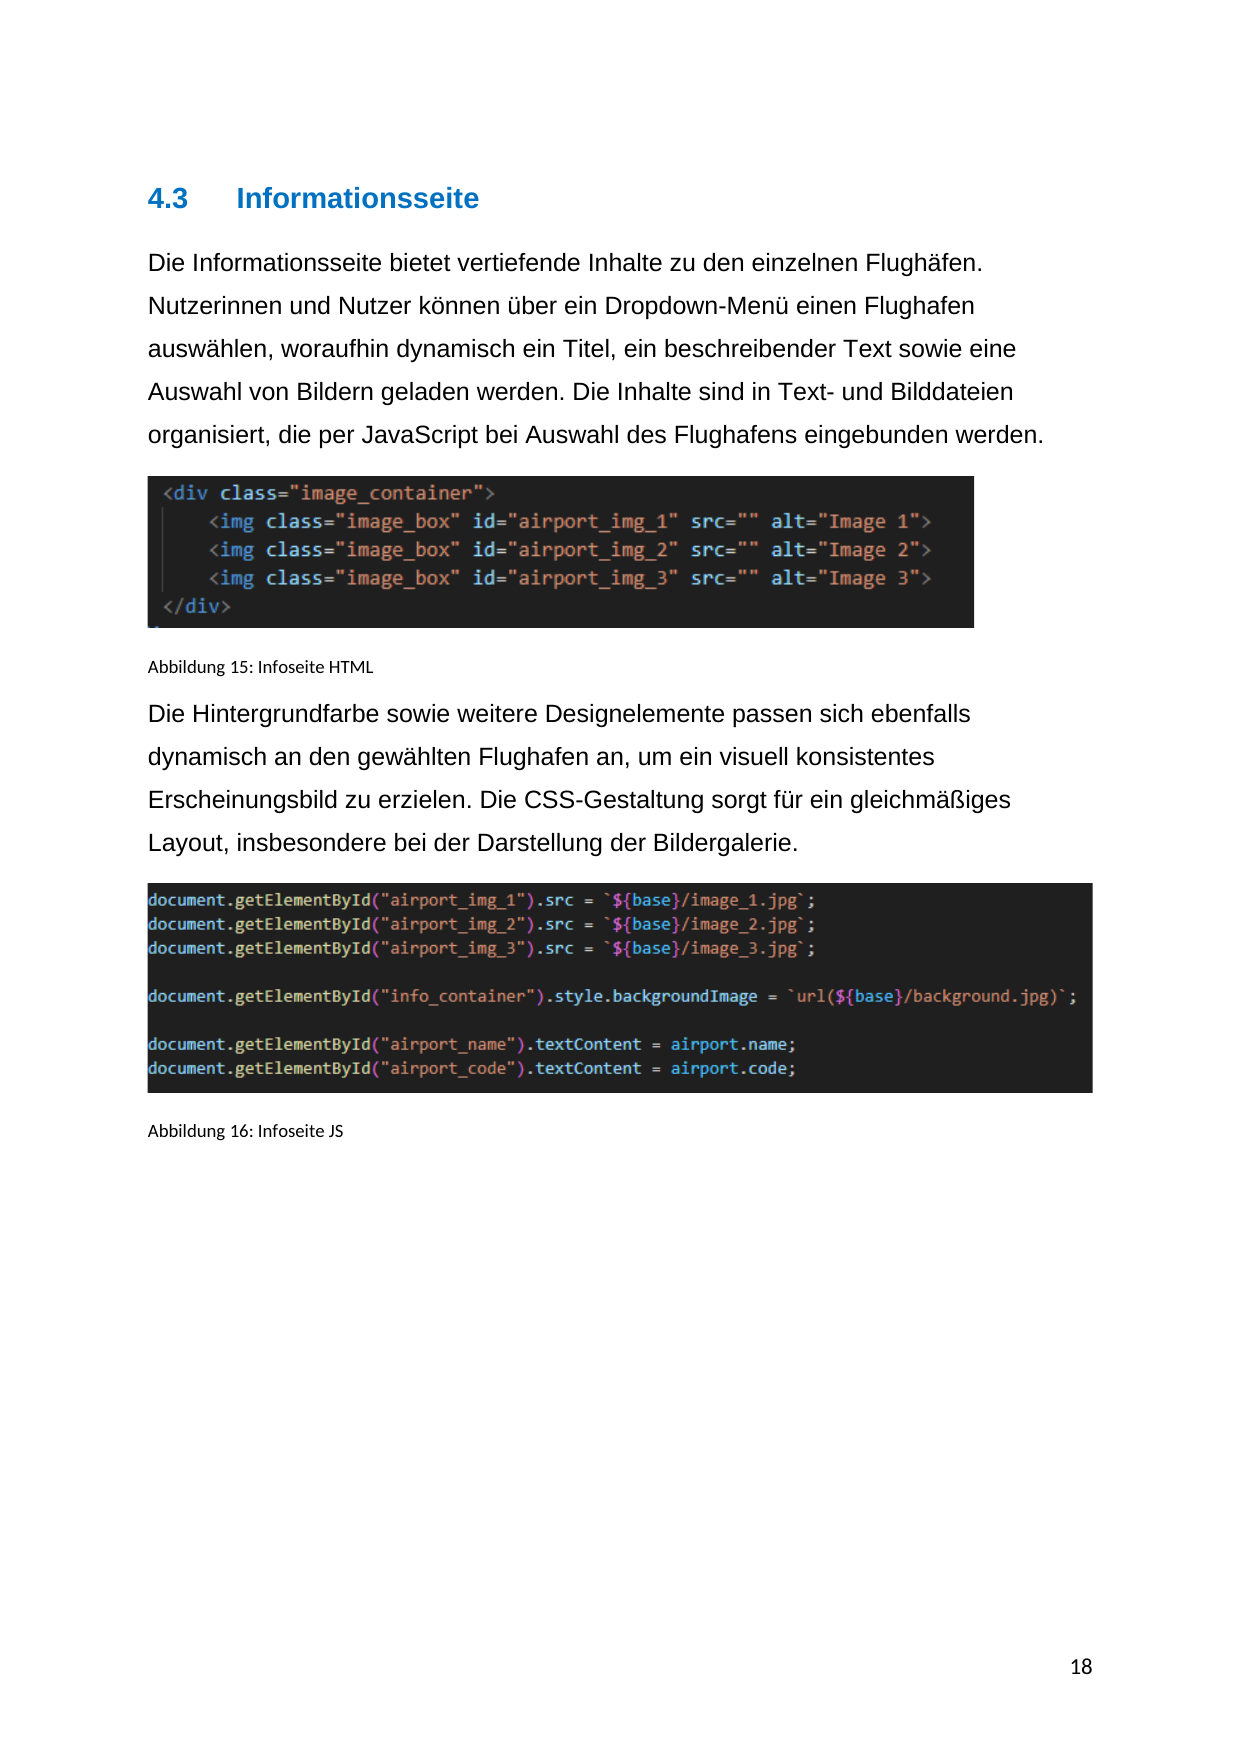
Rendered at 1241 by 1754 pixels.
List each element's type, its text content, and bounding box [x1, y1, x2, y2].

picture [147, 883, 1093, 1093]
picture [147, 476, 975, 628]
text Informationsseite [148, 181, 1092, 214]
text Die Informationsseite bietet vertiefende Inhalte zu den einzelnen Flughäfen. Nutzerinnen und Nutzer können über ein Dropdown-Menü einen Flughafen auswählen, woraufhin dynamisch ein Titel, ein beschreibender Text sowie eine Auswahl von Bildern geladen werden. Die Inhalte sind in Text- und Bilddateien organisiert, die per JavaScript bei Auswahl des Flughafens eingebunden werden. [148, 248, 1092, 449]
text Die Hintergrundfarbe sowie weitere Designelemente passen sich ebenfalls dynamisch an den gewählten Flughafen an, um ein visuell konsistentes Erscheinungsbild zu erzielen. Die CSS-Gestaltung sorgt für ein gleichmäßiges Layout, insbesondere bei der Darstellung der Bildergalerie. [148, 699, 1092, 857]
